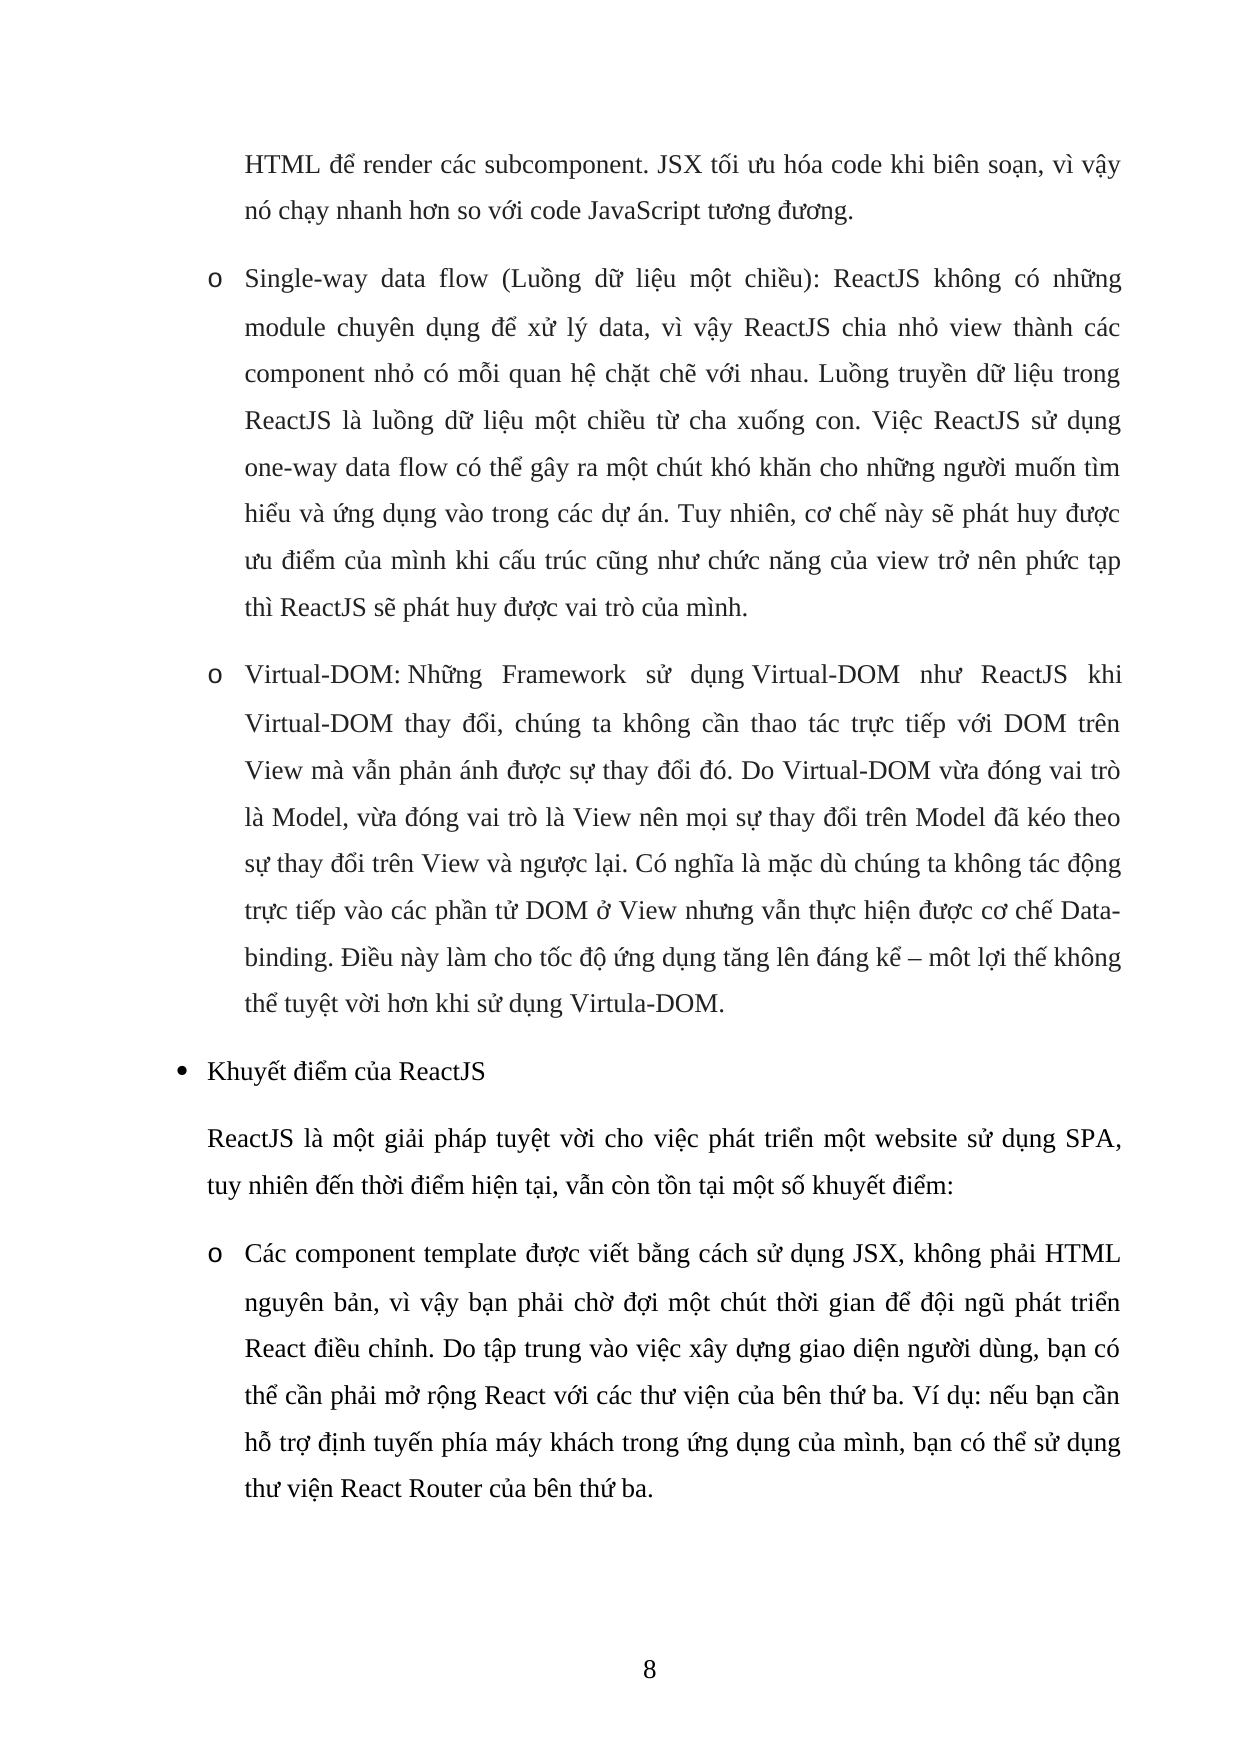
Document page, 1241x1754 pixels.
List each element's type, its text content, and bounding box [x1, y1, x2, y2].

list Single-way data flow (Luồng dữ liệu một chiều): ReactJS không có những module chuyên dụng để xử lý data, vì vậy ReactJS chia nhỏ view thành các component nhỏ có mỗi quan hệ chặt chẽ với nhau. Luồng truyền dữ liệu trong ReactJS là luồng dữ liệu một chiều từ cha xuống con. Việc ReactJS sử dụng one-way data flow có thể gây ra một chút khó khăn cho những người muốn tìm hiểu và ứng dụng vào trong các dự án. Tuy nhiên, cơ chế này sẽ phát huy được ưu điểm của mình khi cấu trúc cũng như chức năng của view trở nên phức tạp thì ReactJS sẽ phát huy được vai trò của mình. [207, 262, 1122, 622]
list ReactJS là một giải pháp tuyệt vời cho việc phát triển một website sử dụng SPA, tuy nhiên đến thời điểm hiện tại, vẫn còn tồn tại một số khuyết điểm: [207, 1122, 1122, 1200]
list Các component template được viết bằng cách sử dụng JSX, không phải HTML nguyên bản, vì vậy bạn phải chờ đợi một chút thời gian để đội ngũ phát triển React điều chỉnh. Do tập trung vào việc xây dựng giao diện người dùng, bạn có thể cần phải mở rộng React với các thư viện của bên thứ ba. Ví dụ: nếu bạn cần hỗ trợ định tuyến phía máy khách trong ứng dụng của mình, bạn có thể sử dụng thư viện React Router của bên thứ ba. [207, 1237, 1122, 1503]
list Virtual-DOM: Những Framework sử dụng Virtual-DOM như ReactJS khi Virtual-DOM thay đổi, chúng ta không cần thao tác trực tiếp với DOM trên View mà vẫn phản ánh được sự thay đổi đó. Do Virtual-DOM vừa đóng vai trò là Model, vừa đóng vai trò là View nên mọi sự thay đổi trên Model đã kéo theo sự thay đổi trên View và ngược lại. Có nghĩa là mặc dù chúng ta không tác động trực tiếp vào các phần tử DOM ở View nhưng vẫn thực hiện được cơ chế Data-binding. Điều này làm cho tốc độ ứng dụng tăng lên đáng kể – môt lợi thế không thể tuyệt vời hơn khi sử dụng Virtula-DOM. [207, 658, 1122, 1018]
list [207, 148, 1122, 226]
text Khuyết điểm của ReactJS [177, 1055, 1122, 1086]
